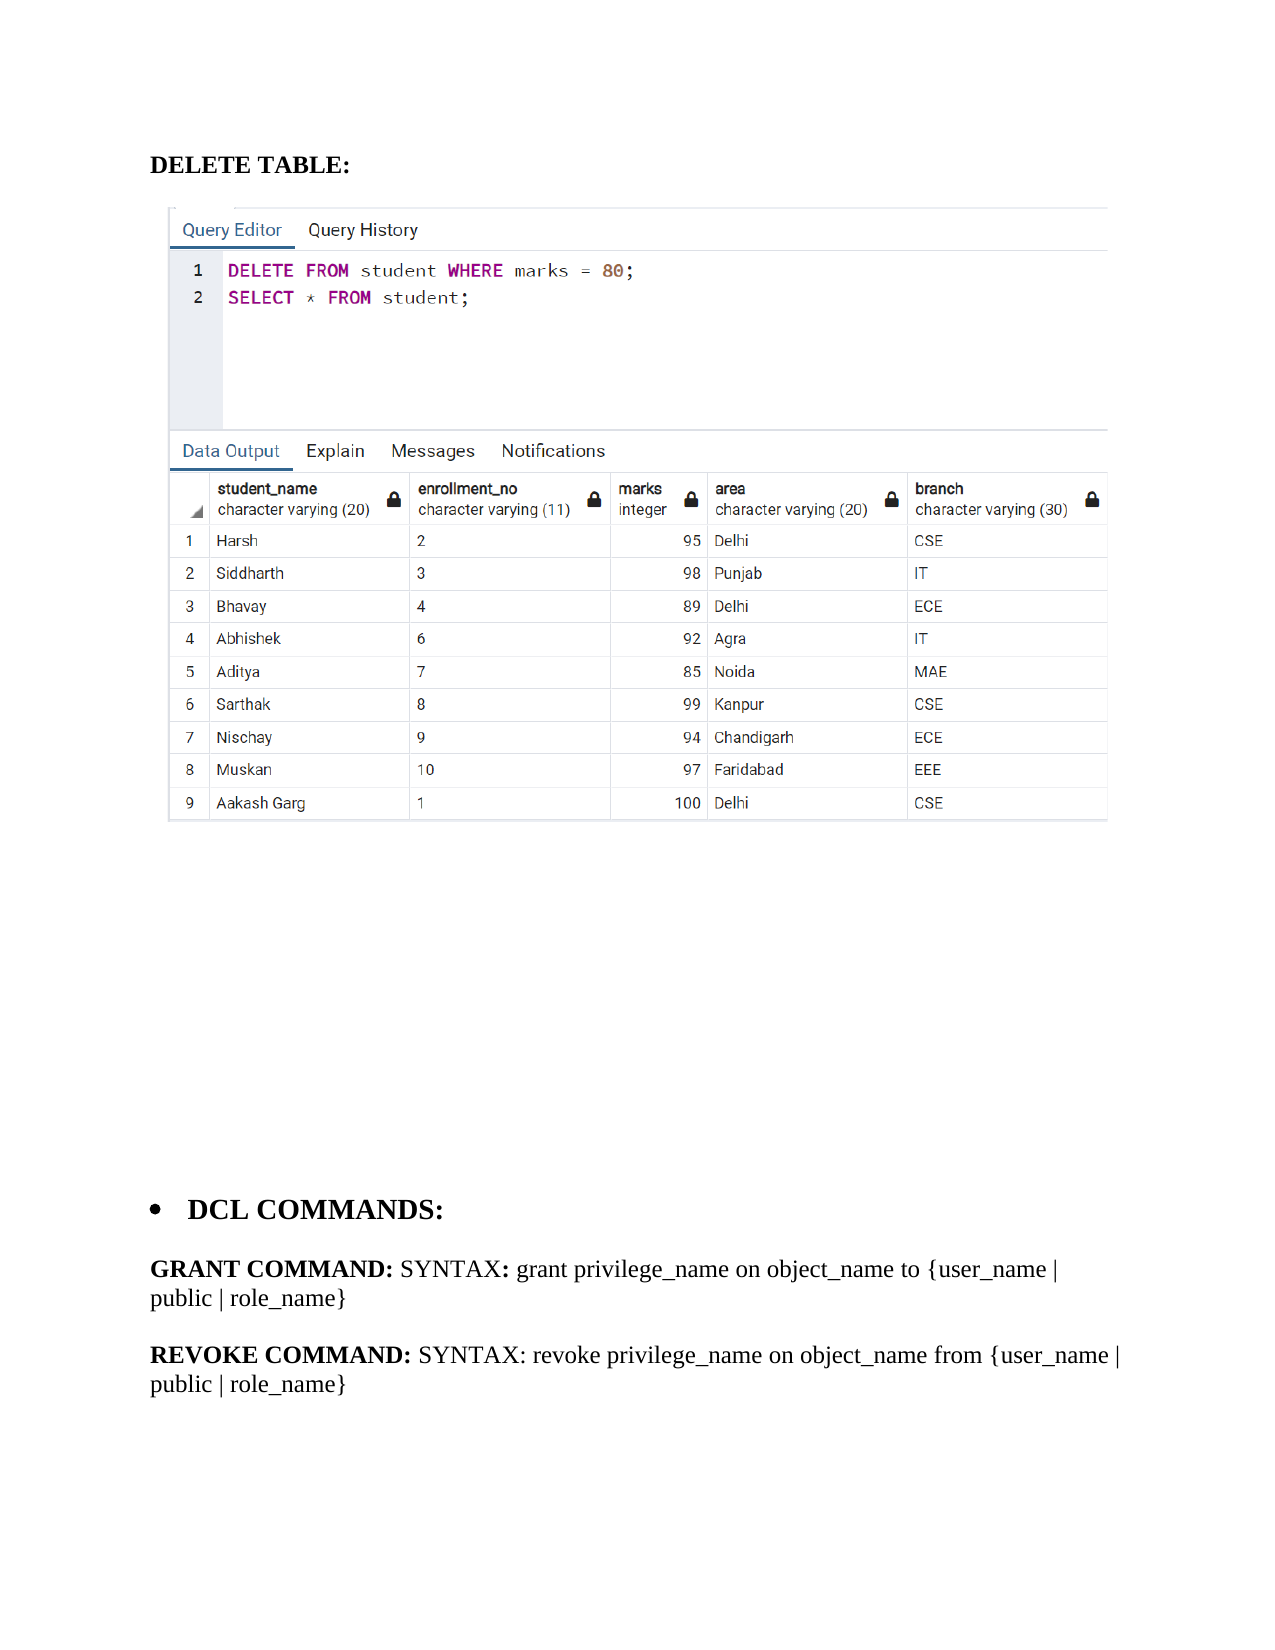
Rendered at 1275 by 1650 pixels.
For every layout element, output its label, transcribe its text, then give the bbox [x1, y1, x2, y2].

text GRANT COMMAND: SYNTAX: grant privilege_name on object_name to {user_name | public | role_name} [150, 1254, 1125, 1312]
list DCL COMMANDS: [150, 1192, 1125, 1226]
text DELETE TABLE: [150, 150, 1125, 179]
text REVOKE COMMAND: SYNTAX: revoke privilege_name on object_name from {user_name | public | role_name} [150, 1341, 1125, 1398]
picture [167, 207, 1108, 822]
